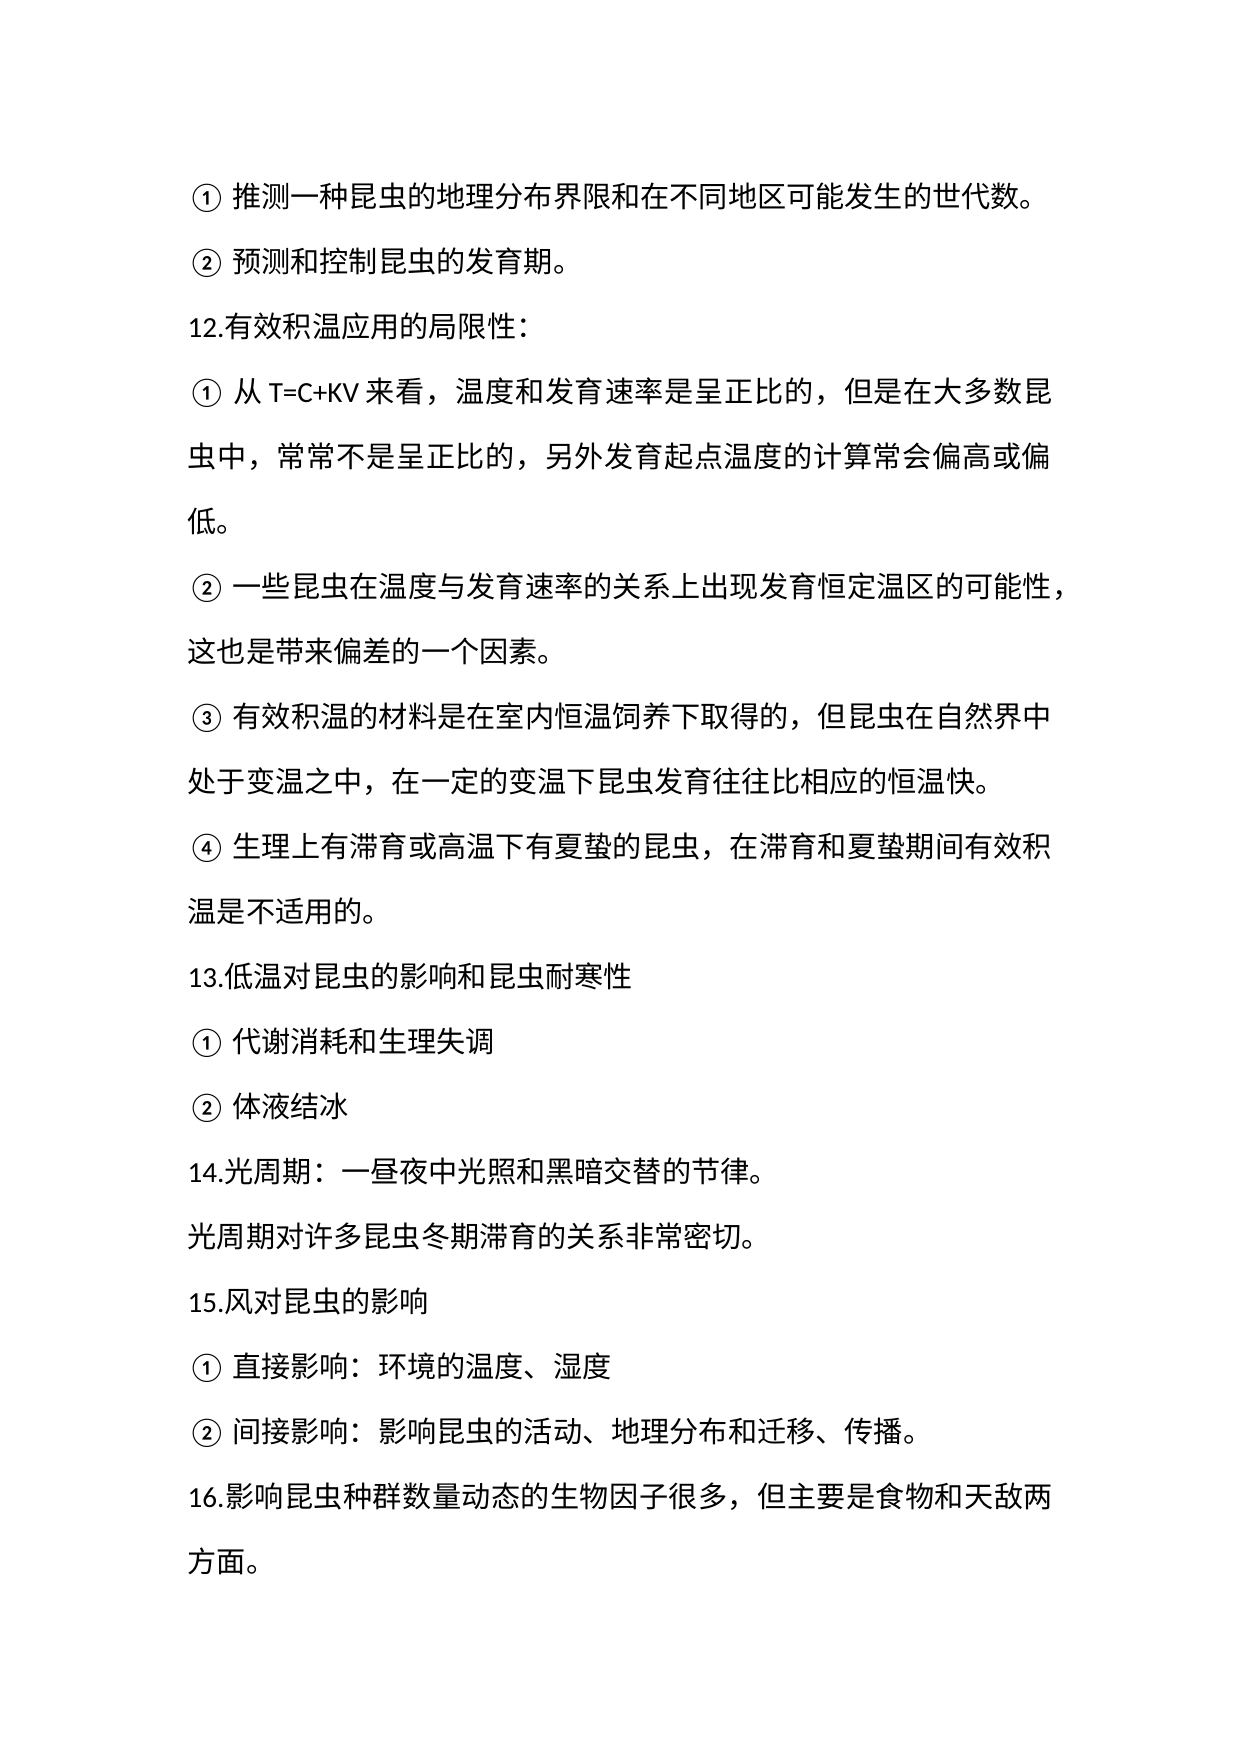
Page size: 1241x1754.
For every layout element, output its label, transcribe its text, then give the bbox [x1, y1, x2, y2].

text 12.有效积温应用的局限性： [187, 292, 1053, 357]
text ①推测一种昆虫的地理分布界限和在不同地区可能发生的世代数。 [187, 162, 1053, 227]
text 13.低温对昆虫的影响和昆虫耐寒性 [187, 942, 1053, 1007]
text ②一些昆虫在温度与发育速率的关系上出现发育恒定温区的可能性，这也是带来偏差的一个因素。 [187, 552, 1053, 682]
text 14.光周期：一昼夜中光照和黑暗交替的节律。 [187, 1137, 1053, 1202]
text 光周期对许多昆虫冬期滞育的关系非常密切。 [187, 1202, 1053, 1267]
text ②预测和控制昆虫的发育期。 [187, 227, 1053, 292]
text ②间接影响：影响昆虫的活动、地理分布和迁移、传播。 [187, 1397, 1053, 1462]
text ③有效积温的材料是在室内恒温饲养下取得的，但昆虫在自然界中处于变温之中，在一定的变温下昆虫发育往往比相应的恒温快。 [187, 682, 1053, 812]
text 16.影响昆虫种群数量动态的生物因子很多，但主要是食物和天敌两方面。 [187, 1462, 1053, 1592]
text 15.风对昆虫的影响 [187, 1267, 1053, 1332]
text ①代谢消耗和生理失调 [187, 1007, 1053, 1072]
text ①从T=C+KV来看，温度和发育速率是呈正比的，但是在大多数昆虫中，常常不是呈正比的，另外发育起点温度的计算常会偏高或偏低。 [187, 357, 1053, 552]
text ①直接影响：环境的温度、湿度 [187, 1332, 1053, 1397]
text ④生理上有滞育或高温下有夏蛰的昆虫，在滞育和夏蛰期间有效积温是不适用的。 [187, 812, 1053, 942]
text ②体液结冰 [187, 1072, 1053, 1137]
